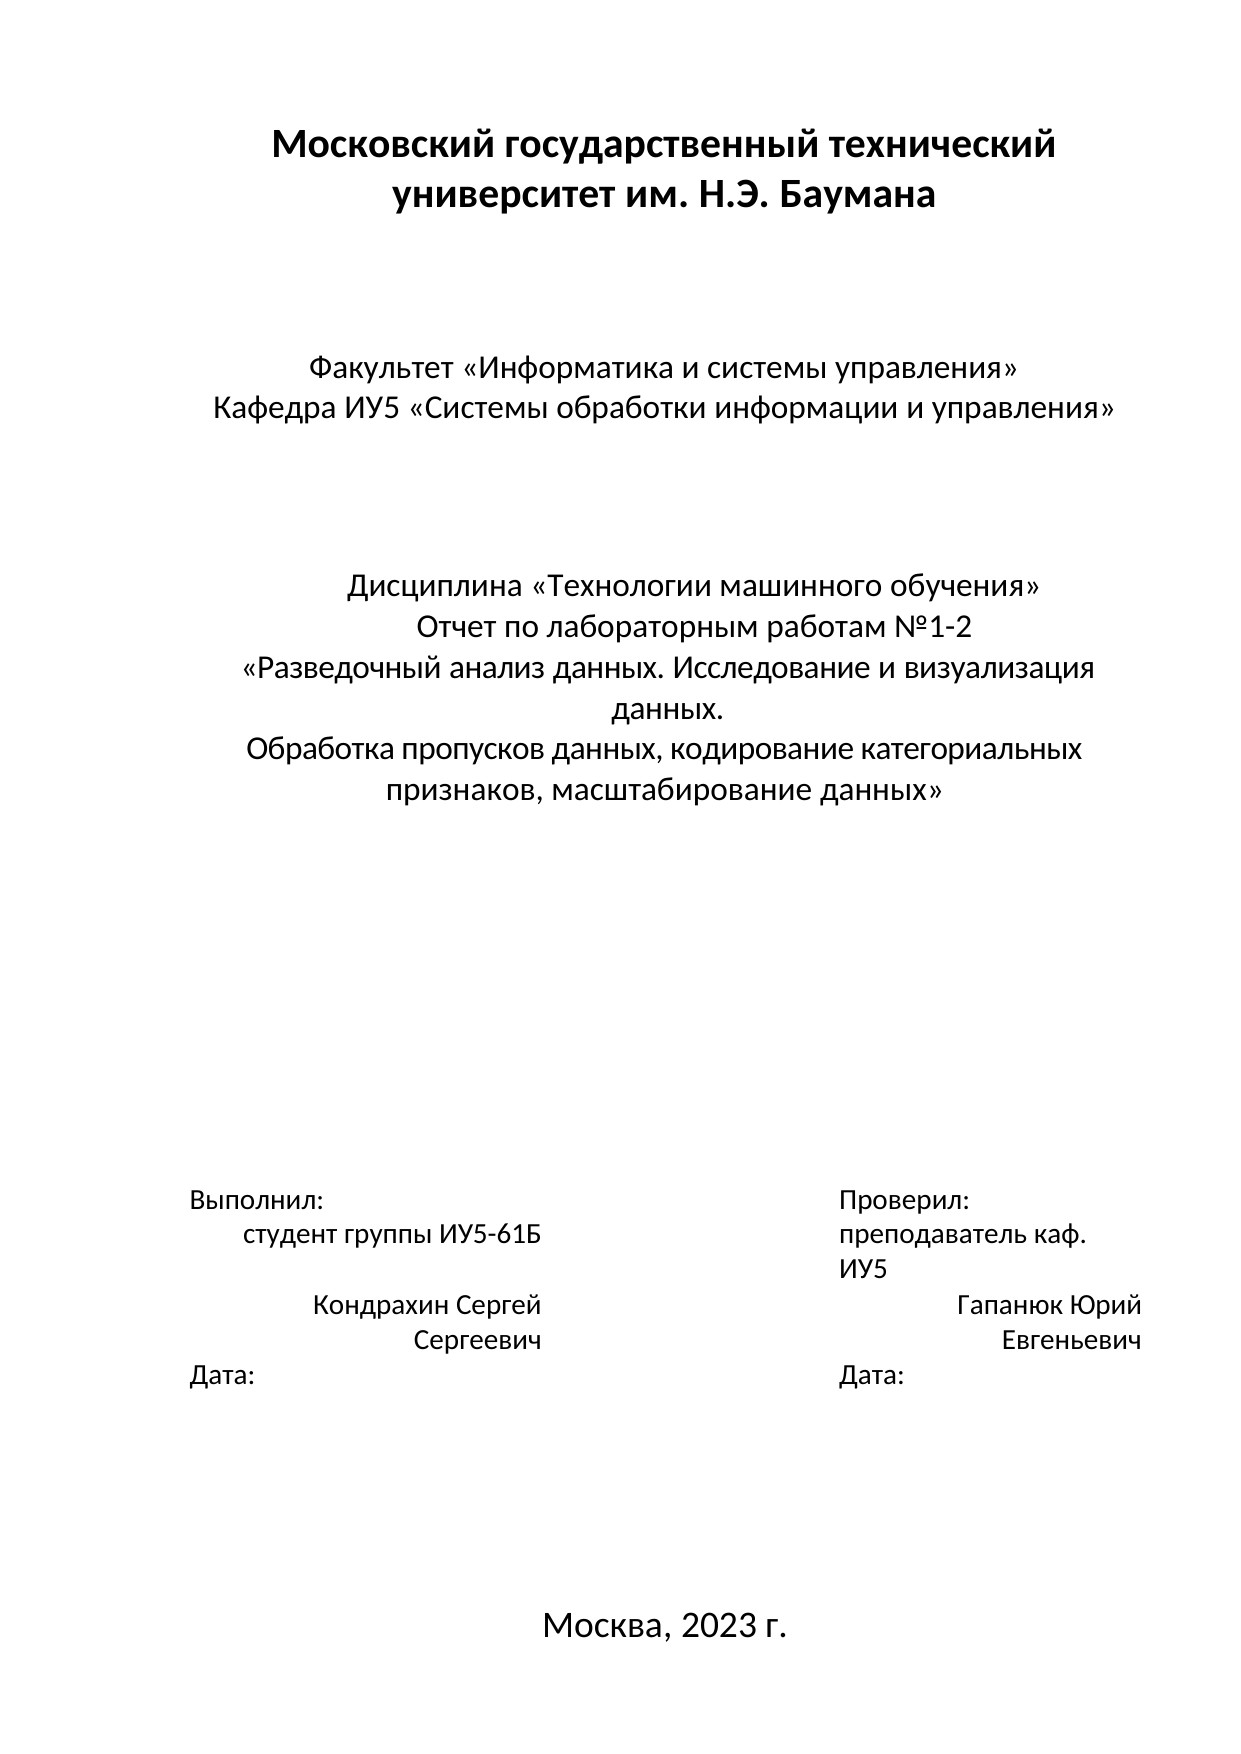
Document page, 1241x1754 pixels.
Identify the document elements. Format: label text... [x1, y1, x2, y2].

table_cell Дата: [690, 1360, 1163, 1392]
table_cell Кондрахин Сергей Сергеевич [169, 1289, 690, 1360]
table_cell Дата: [169, 1360, 690, 1392]
text Москва, 2023 г. [184, 1601, 1146, 1647]
text «Разведочный анализ данных. Исследование и визуализация данных. [184, 646, 1152, 727]
title Московский государственный технический университет им. Н.Э. Баумана [184, 117, 1144, 218]
table_cell студент группы ИУ5-61Б [169, 1218, 690, 1288]
text Дисциплина «Технологии машинного обучения» Отчет по лабораторным работам №1-2 [331, 564, 1057, 646]
table_cell преподаватель каф. ИУ5 [690, 1218, 1163, 1288]
text Факультет «Информатика и системы управления» Кафедра ИУ5 «Системы обработки информации и управления» [213, 346, 1141, 427]
table_cell Гапанюк Юрий Евгеньевич [690, 1289, 1163, 1360]
table_header Выполнил: [169, 1185, 690, 1218]
text Обработка пропусков данных, кодирование категориальных признаков, масштабирование данных» [246, 727, 1083, 809]
table_header Проверил: [690, 1185, 1163, 1218]
